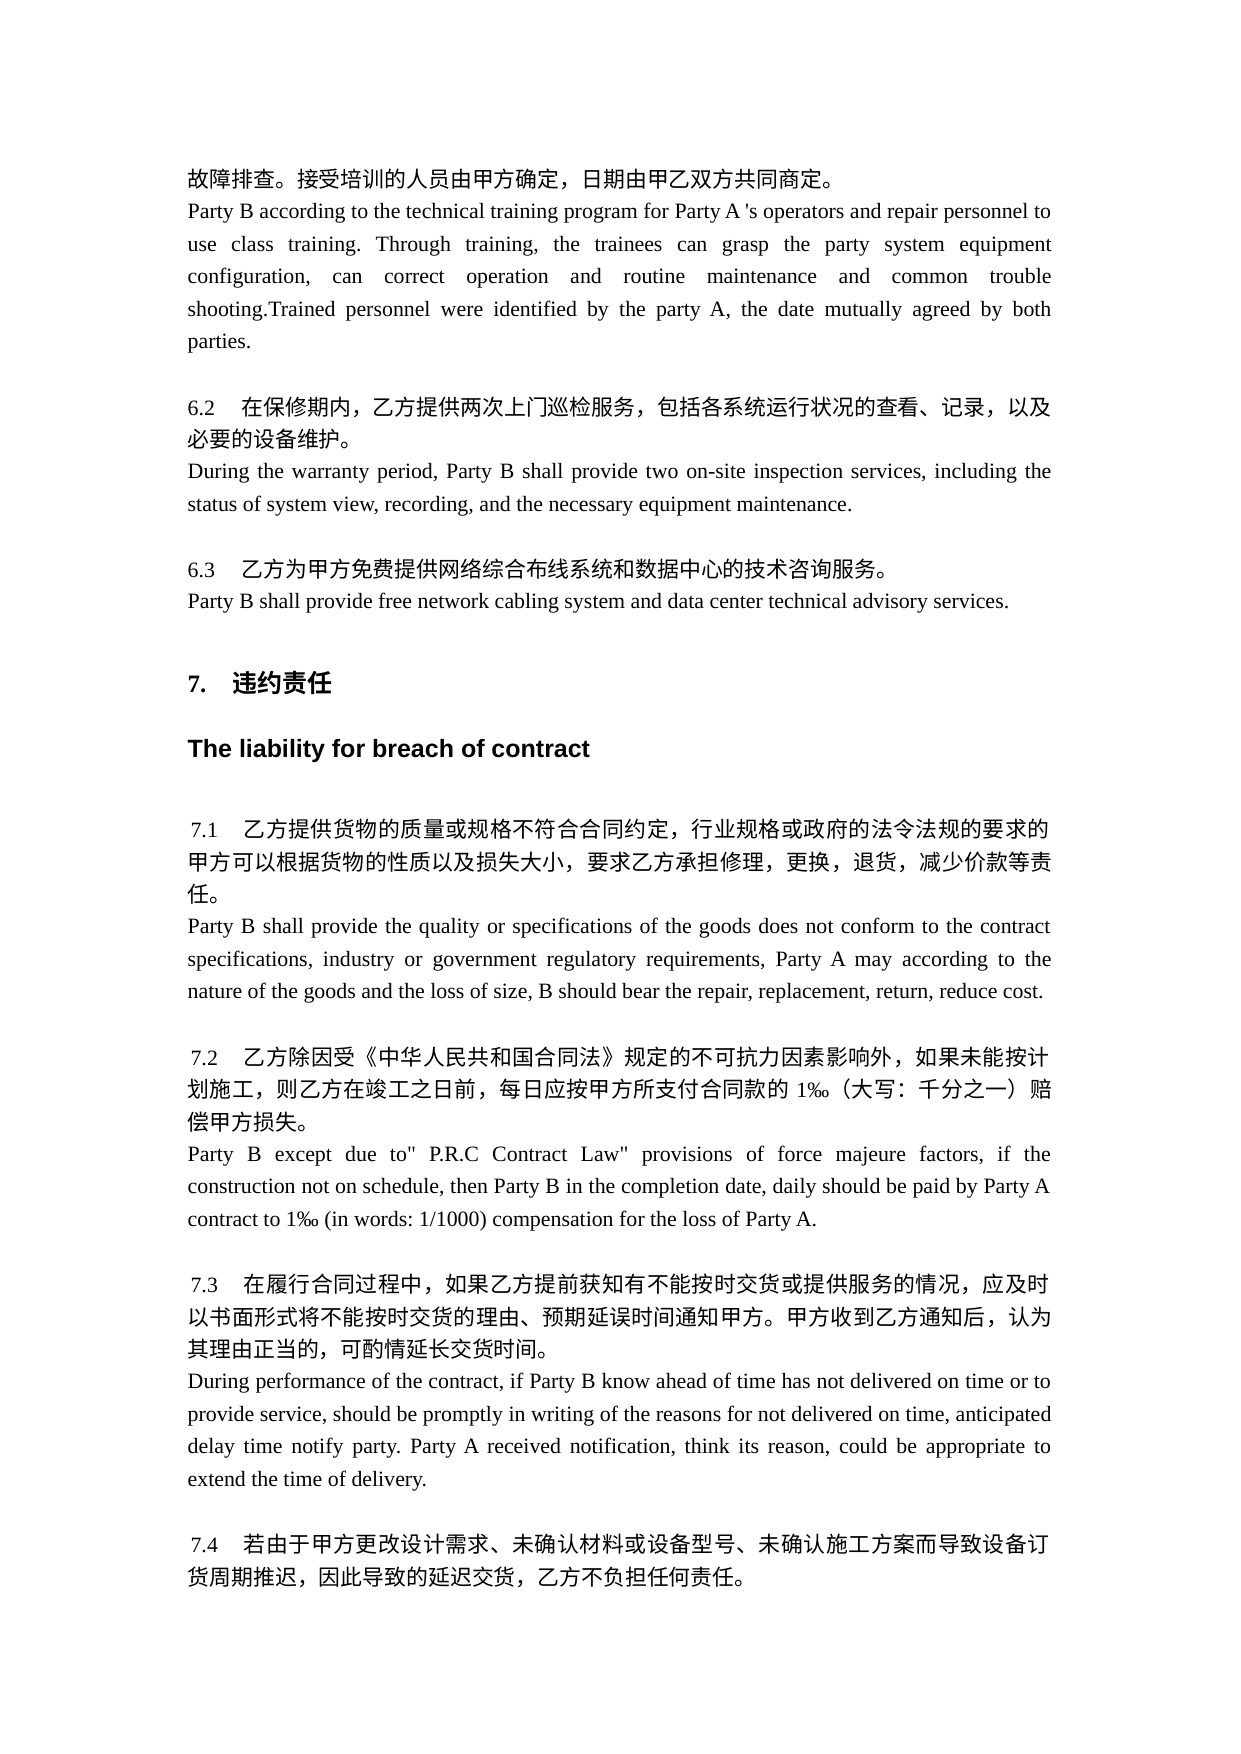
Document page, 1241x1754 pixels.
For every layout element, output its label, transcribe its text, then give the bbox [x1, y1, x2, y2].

text During performance of the contract, if Party B know ahead of time has not delivered on time or to provide service, should be promptly in writing of the reasons for not delivered on time, anticipated delay time notify party. Party A received notification, think its reason, could be appropriate to extend the time of delivery. [187, 1364, 1053, 1494]
text 违约责任 [187, 649, 1053, 714]
text Party B according to the technical training program for Party A 's operators and repair personnel to use class training. Through training, the trainees can grasp the party system equipment configuration, can correct operation and routine maintenance and common trouble shooting.Trained personnel were identified by the party A, the date mutually agreed by both parties. [187, 194, 1053, 357]
list 乙方除因受《中华人民共和国合同法》规定的不可抗力因素影响外，如果未能按计划施工，则乙方在竣工之日前，每日应按甲方所支付合同款的1‰（大写：千分之一）赔偿甲方损失。 [187, 1039, 1053, 1137]
list 在履行合同过程中，如果乙方提前获知有不能按时交货或提供服务的情况，应及时以书面形式将不能按时交货的理由、预期延误时间通知甲方。甲方收到乙方通知后，认为其理由正当的，可酌情延长交货时间。 [187, 1267, 1053, 1364]
text Party B shall provide the quality or specifications of the goods does not conform to the contract specifications, industry or government regulatory requirements, Party A may according to the nature of the goods and the loss of size, B should bear the repair, replacement, return, reduce cost. [187, 909, 1053, 1007]
list The liability for breach of contract [187, 733, 1053, 765]
list 乙方提供货物的质量或规格不符合合同约定，行业规格或政府的法令法规的要求的，甲方可以根据货物的性质以及损失大小，要求乙方承担修理，更换，退货，减少价款等责任。 [187, 812, 1053, 909]
list 在保修期内，乙方提供两次上门巡检服务，包括各系统运行状况的查看、记录，以及必要的设备维护。 [187, 389, 1053, 454]
list 若由于甲方更改设计需求、未确认材料或设备型号、未确认施工方案而导致设备订货周期推迟，因此导致的延迟交货，乙方不负担任何责任。 [187, 1527, 1053, 1592]
text Party B shall provide free network cabling system and data center technical advisory services. [187, 584, 1053, 617]
text Party B except due to" P.R.C Contract Law" provisions of force majeure factors, if the construction not on schedule, then Party B in the completion date, daily should be paid by Party A contract to 1‰ (in words: 1/1000) compensation for the loss of Party A. [187, 1137, 1053, 1234]
list 乙方为甲方免费提供网络综合布线系统和数据中心的技术咨询服务。 [187, 552, 1053, 584]
text During the warranty period, Party B shall provide two on-site inspection services, including the status of system view, recording, and the necessary equipment maintenance. [187, 454, 1053, 519]
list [187, 162, 1053, 194]
